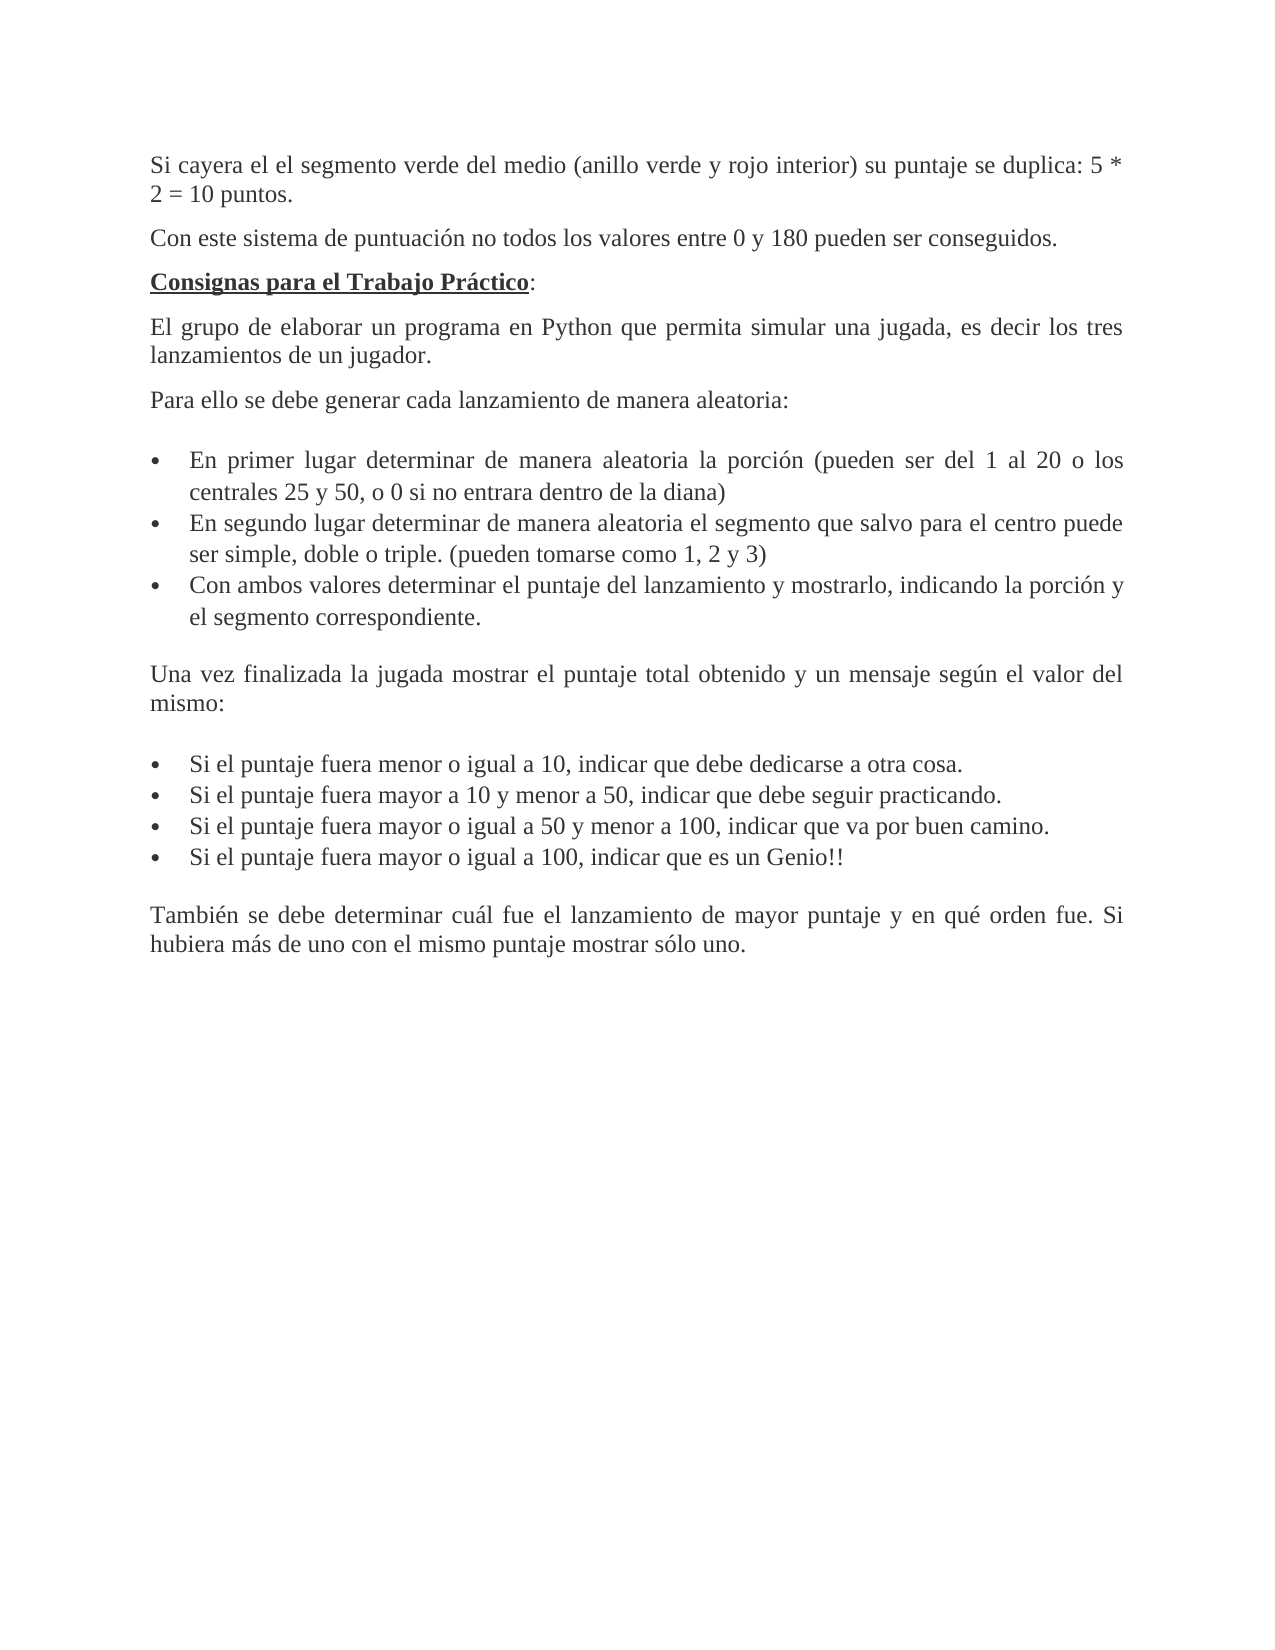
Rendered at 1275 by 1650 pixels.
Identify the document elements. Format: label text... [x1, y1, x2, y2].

text Para ello se debe generar cada lanzamiento de manera aleatoria: [150, 385, 1125, 414]
list En primer lugar determinar de manera aleatoria la porción (pueden ser del 1 al 20 o los centrales 25 y 50, o 0 si no entrara dentro de la diana) [152, 443, 1125, 505]
list Si el puntaje fuera mayor a 10 y menor a 50, indicar que debe seguir practicando. [152, 777, 1125, 809]
text Con este sistema de puntuación no todos los valores entre 0 y 180 pueden ser conseguidos. [150, 223, 1125, 252]
text Consignas para el Trabajo Práctico: [150, 267, 1125, 296]
list En segundo lugar determinar de manera aleatoria el segmento que salvo para el centro puede ser simple, doble o triple. (pueden tomarse como 1, 2 y 3) [152, 505, 1125, 568]
text Una vez finalizada la jugada mostrar el puntaje total obtenido y un mensaje según el valor del mismo: [150, 659, 1125, 717]
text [150, 150, 1125, 207]
list Si el puntaje fuera menor o igual a 10, indicar que debe dedicarse a otra cosa. [152, 746, 1125, 777]
list Si el puntaje fuera mayor o igual a 50 y menor a 100, indicar que va por buen camino. [152, 809, 1125, 840]
text También se debe determinar cuál fue el lanzamiento de mayor puntaje y en qué orden fue. Si hubiera más de uno con el mismo puntaje mostrar sólo uno. [150, 900, 1125, 958]
list Si el puntaje fuera mayor o igual a 100, indicar que es un Genio!! [152, 840, 1125, 871]
list Con ambos valores determinar el puntaje del lanzamiento y mostrarlo, indicando la porción y el segmento correspondiente. [152, 568, 1125, 630]
text El grupo de elaborar un programa en Python que permita simular una jugada, es decir los tres lanzamientos de un jugador. [150, 312, 1125, 369]
